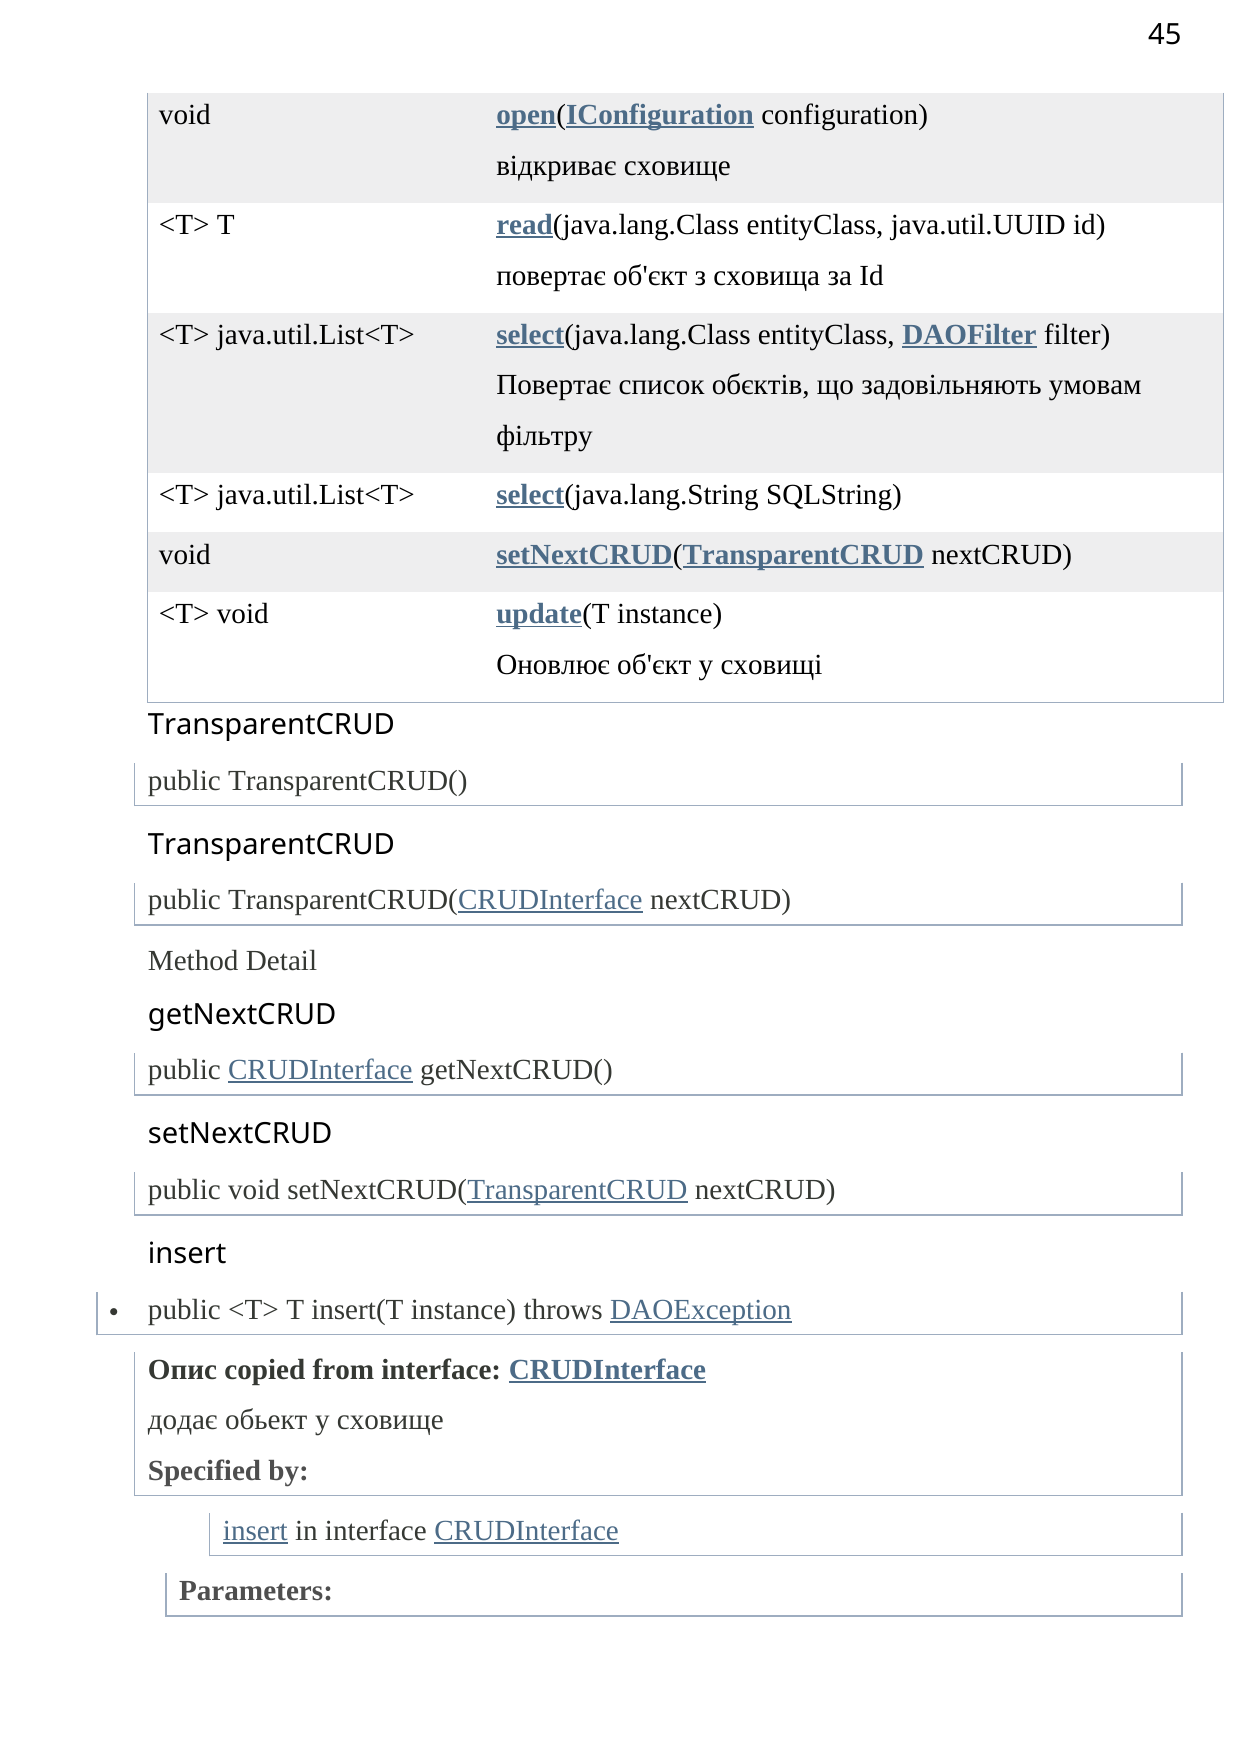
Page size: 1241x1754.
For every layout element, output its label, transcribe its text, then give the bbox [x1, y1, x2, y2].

text Parameters: [167, 1573, 1181, 1615]
table_cell select(java.lang.Class entityClass, DAOFilter filter) Повертає список обєктів, що задовільняють умовам фільтру [485, 313, 1223, 473]
table_cell void [148, 532, 485, 592]
text insert [148, 1232, 1181, 1272]
table_cell open(IConfiguration configuration) відкриває сховище [485, 93, 1223, 203]
list public <T> T insert(T instance) throws DAOException [98, 1292, 1181, 1334]
table_cell <T> T [148, 203, 485, 312]
text insert in interface CRUDInterface [210, 1513, 1181, 1555]
text TransparentCRUD [148, 823, 1181, 863]
table_cell update(T instance) Оновлює об'єкт у сховищі [485, 592, 1223, 702]
table_cell void [148, 93, 485, 203]
text public CRUDInterface getNextCRUD() [134, 1052, 1182, 1094]
table_cell <T> java.util.List<T> [148, 313, 485, 473]
text додає обьект у сховище [135, 1402, 1181, 1436]
table_cell select(java.lang.String SQLString) [485, 473, 1223, 532]
table_cell setNextCRUD(TransparentCRUD nextCRUD) [485, 532, 1223, 592]
text public TransparentCRUD() [135, 763, 1181, 805]
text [135, 1352, 1181, 1386]
text TransparentCRUD [148, 703, 1181, 743]
text public TransparentCRUD(CRUDInterface nextCRUD) [134, 882, 1182, 924]
table_cell <T> java.util.List<T> [148, 473, 485, 532]
table_cell <T> void [148, 592, 485, 702]
text Method Detail [148, 943, 1181, 976]
text setNextCRUD [148, 1113, 1181, 1152]
text Specified by: [135, 1453, 1181, 1495]
text getNextCRUD [148, 993, 1181, 1033]
table_cell read(java.lang.Class entityClass, java.util.UUID id) повертає об'єкт з сховища за Id [485, 203, 1223, 312]
text public void setNextCRUD(TransparentCRUD nextCRUD) [135, 1172, 1181, 1214]
